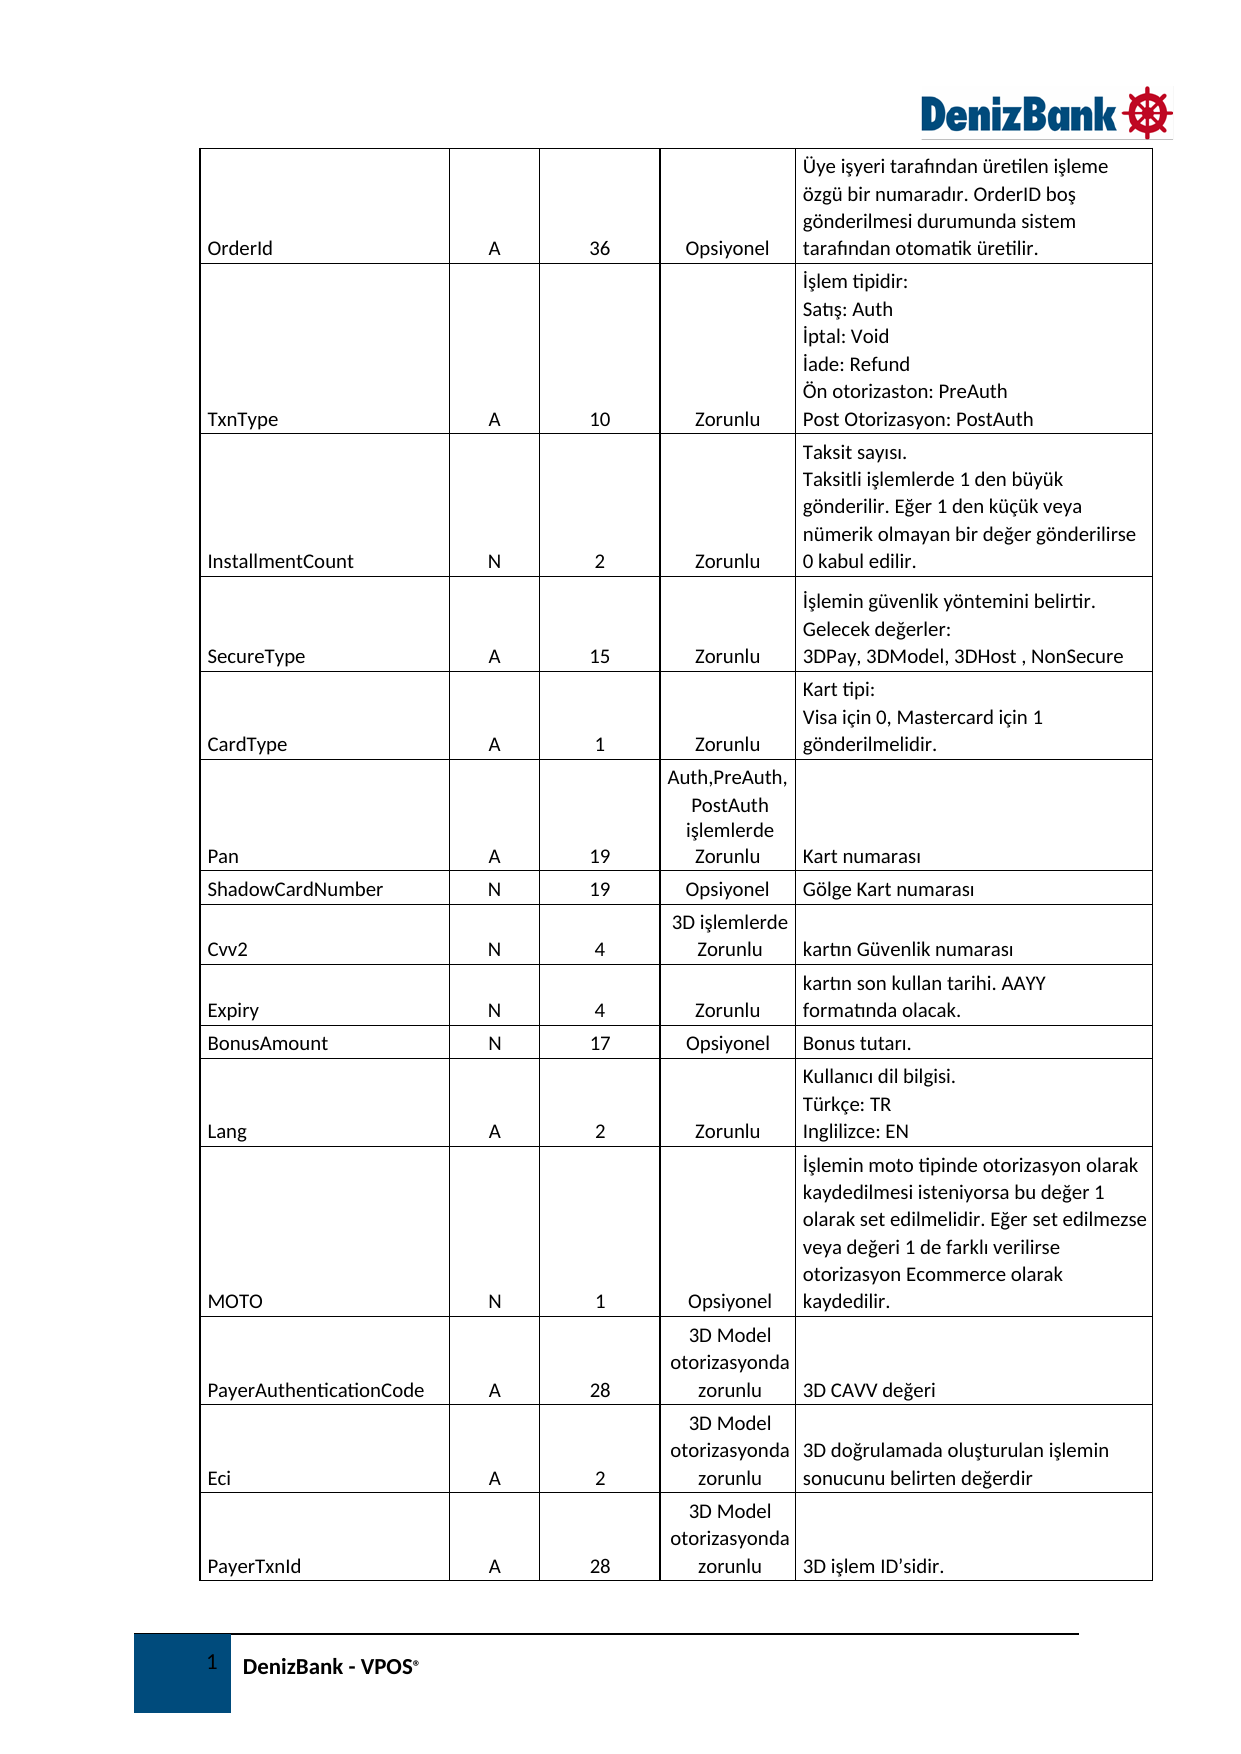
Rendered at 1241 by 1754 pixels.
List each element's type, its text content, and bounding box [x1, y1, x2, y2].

table_cell 3D işlem ID’sidir. [796, 1493, 1152, 1580]
table_cell BonusAmount [201, 1026, 449, 1058]
table_cell A [450, 1317, 539, 1404]
table_cell 36 [540, 149, 659, 263]
table_cell 15 [540, 577, 659, 671]
table_cell MOTO [201, 1147, 449, 1316]
table_cell Pan [201, 760, 449, 870]
table_cell 10 [540, 264, 659, 433]
table_cell İşlemin güvenlik yöntemini belirtir. Gelecek değerler: 3DPay, 3DModel, 3DHost , NonSecure [796, 577, 1152, 671]
table_cell Zorunlu [661, 577, 795, 671]
table_cell SecureType [201, 577, 449, 671]
table_cell A [450, 672, 539, 759]
table_cell A [450, 149, 539, 263]
table_cell OrderId [201, 149, 449, 263]
table_cell N [450, 434, 539, 576]
table_cell kartın son kullan tarihi. AAYY formatında olacak. [796, 965, 1152, 1025]
table_cell 3D Model otorizasyonda zorunlu [661, 1317, 795, 1404]
table_cell 3D doğrulamada oluşturulan işlemin sonucunu belirten değerdir [796, 1405, 1152, 1492]
table_cell Auth,PreAuth, PostAuth işlemlerde Zorunlu [661, 760, 795, 870]
table_cell Bonus tutarı. [796, 1026, 1152, 1058]
table_cell CardType [201, 672, 449, 759]
table_cell A [450, 1493, 539, 1580]
table_cell Opsiyonel [661, 871, 795, 903]
table_cell İşlem tipidir: Satış: Auth İptal: Void İade: Refund Ön otorizaston: PreAuth Post Otorizasyon: PostAuth [796, 264, 1152, 433]
table_cell A [450, 264, 539, 433]
table_cell 2 [540, 1059, 659, 1146]
table_cell 1 [540, 1147, 659, 1316]
table_cell Taksit sayısı. Taksitli işlemlerde 1 den büyük gönderilir. Eğer 1 den küçük veya nümerik olmayan bir değer gönderilirse 0 kabul edilir. [796, 434, 1152, 576]
table_cell 1 [540, 672, 659, 759]
table_cell Opsiyonel [661, 1026, 795, 1058]
table_cell Zorunlu [661, 965, 795, 1025]
table_cell 4 [540, 905, 659, 964]
table_cell 3D işlemlerde Zorunlu [661, 905, 795, 964]
table_cell PayerTxnId [201, 1493, 449, 1580]
table_cell Üye işyeri tarafından üretilen işleme özgü bir numaradır. OrderID boş gönderilmesi durumunda sistem tarafından otomatik üretilir. [796, 149, 1152, 263]
table_cell 2 [540, 1405, 659, 1492]
table_cell 2 [540, 434, 659, 576]
table_cell A [450, 1059, 539, 1146]
table_cell 4 [540, 965, 659, 1025]
table_cell N [450, 965, 539, 1025]
table_cell İşlemin moto tipinde otorizasyon olarak kaydedilmesi isteniyorsa bu değer 1 olarak set edilmelidir. Eğer set edilmezse veya değeri 1 de farklı verilirse otorizasyon Ecommerce olarak kaydedilir. [796, 1147, 1152, 1316]
table_cell 19 [540, 760, 659, 870]
table_cell ShadowCardNumber [201, 871, 449, 903]
table_cell 28 [540, 1493, 659, 1580]
table_cell N [450, 905, 539, 964]
table_cell Eci [201, 1405, 449, 1492]
table_cell A [450, 760, 539, 870]
table_cell N [450, 1147, 539, 1316]
table_cell TxnType [201, 264, 449, 433]
table_cell Expiry [201, 965, 449, 1025]
table_cell 3D Model otorizasyonda zorunlu [661, 1405, 795, 1492]
table_cell Zorunlu [661, 264, 795, 433]
table_cell InstallmentCount [201, 434, 449, 576]
table_cell Zorunlu [661, 1059, 795, 1146]
table_cell 17 [540, 1026, 659, 1058]
table_cell A [450, 577, 539, 671]
table_cell Gölge Kart numarası [796, 871, 1152, 903]
table_cell Kart tipi: Visa için 0, Mastercard için 1 gönderilmelidir. [796, 672, 1152, 759]
table_cell A [450, 1405, 539, 1492]
table_cell Opsiyonel [661, 1147, 795, 1316]
table_cell Lang [201, 1059, 449, 1146]
table_cell PayerAuthenticationCode [201, 1317, 449, 1404]
table_cell Kart numarası [796, 760, 1152, 870]
picture [921, 86, 1174, 140]
table_cell 3D CAVV değeri [796, 1317, 1152, 1404]
table_cell 28 [540, 1317, 659, 1404]
table_cell Kullanıcı dil bilgisi. Türkçe: TR Inglilizce: EN [796, 1059, 1152, 1146]
table_cell kartın Güvenlik numarası [796, 905, 1152, 964]
table_cell N [450, 871, 539, 903]
table_cell 19 [540, 871, 659, 903]
table_cell N [450, 1026, 539, 1058]
table_cell Zorunlu [661, 434, 795, 576]
table_cell Zorunlu [661, 672, 795, 759]
table_cell Cvv2 [201, 905, 449, 964]
table_cell 3D Model otorizasyonda zorunlu [661, 1493, 795, 1580]
table_cell Opsiyonel [661, 149, 795, 263]
